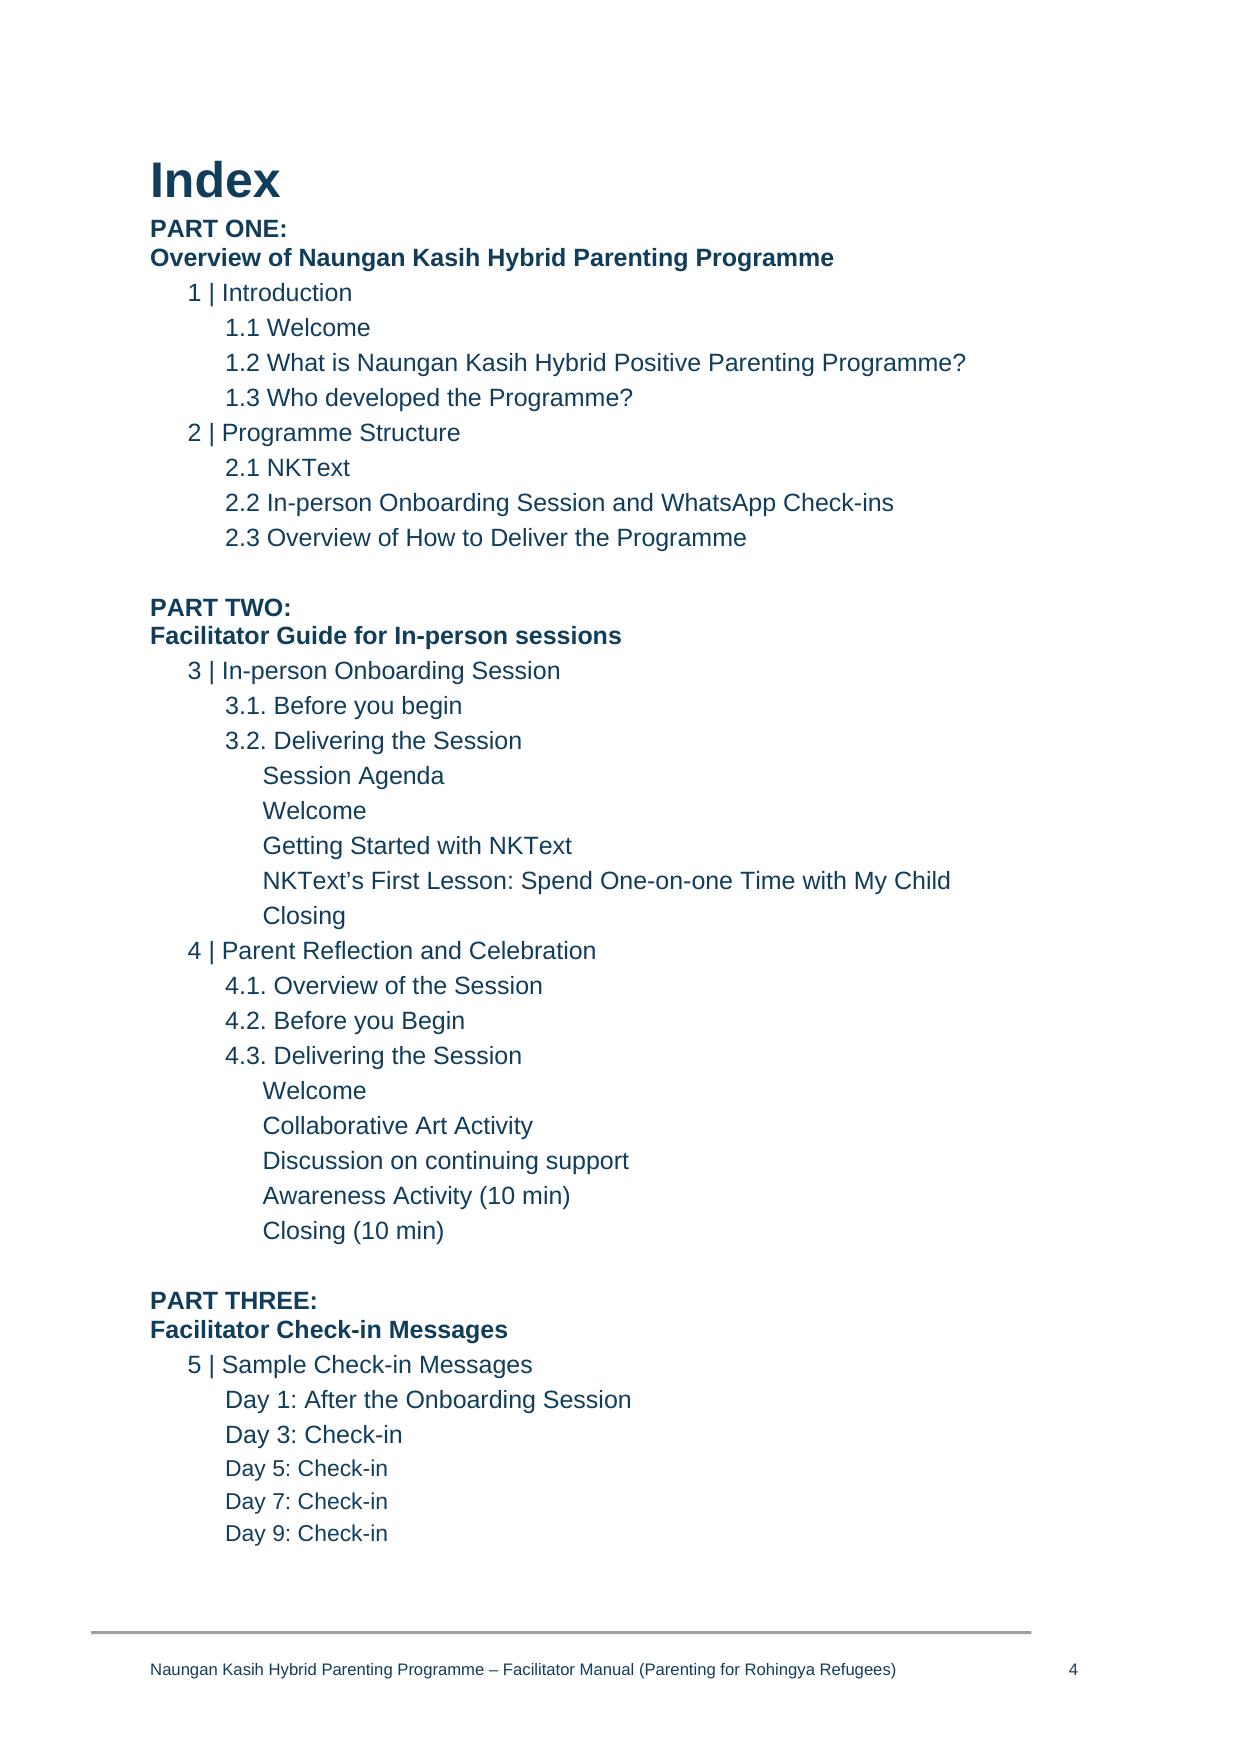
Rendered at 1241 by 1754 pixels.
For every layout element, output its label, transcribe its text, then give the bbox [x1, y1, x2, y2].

subtitle Index [150, 150, 1090, 207]
